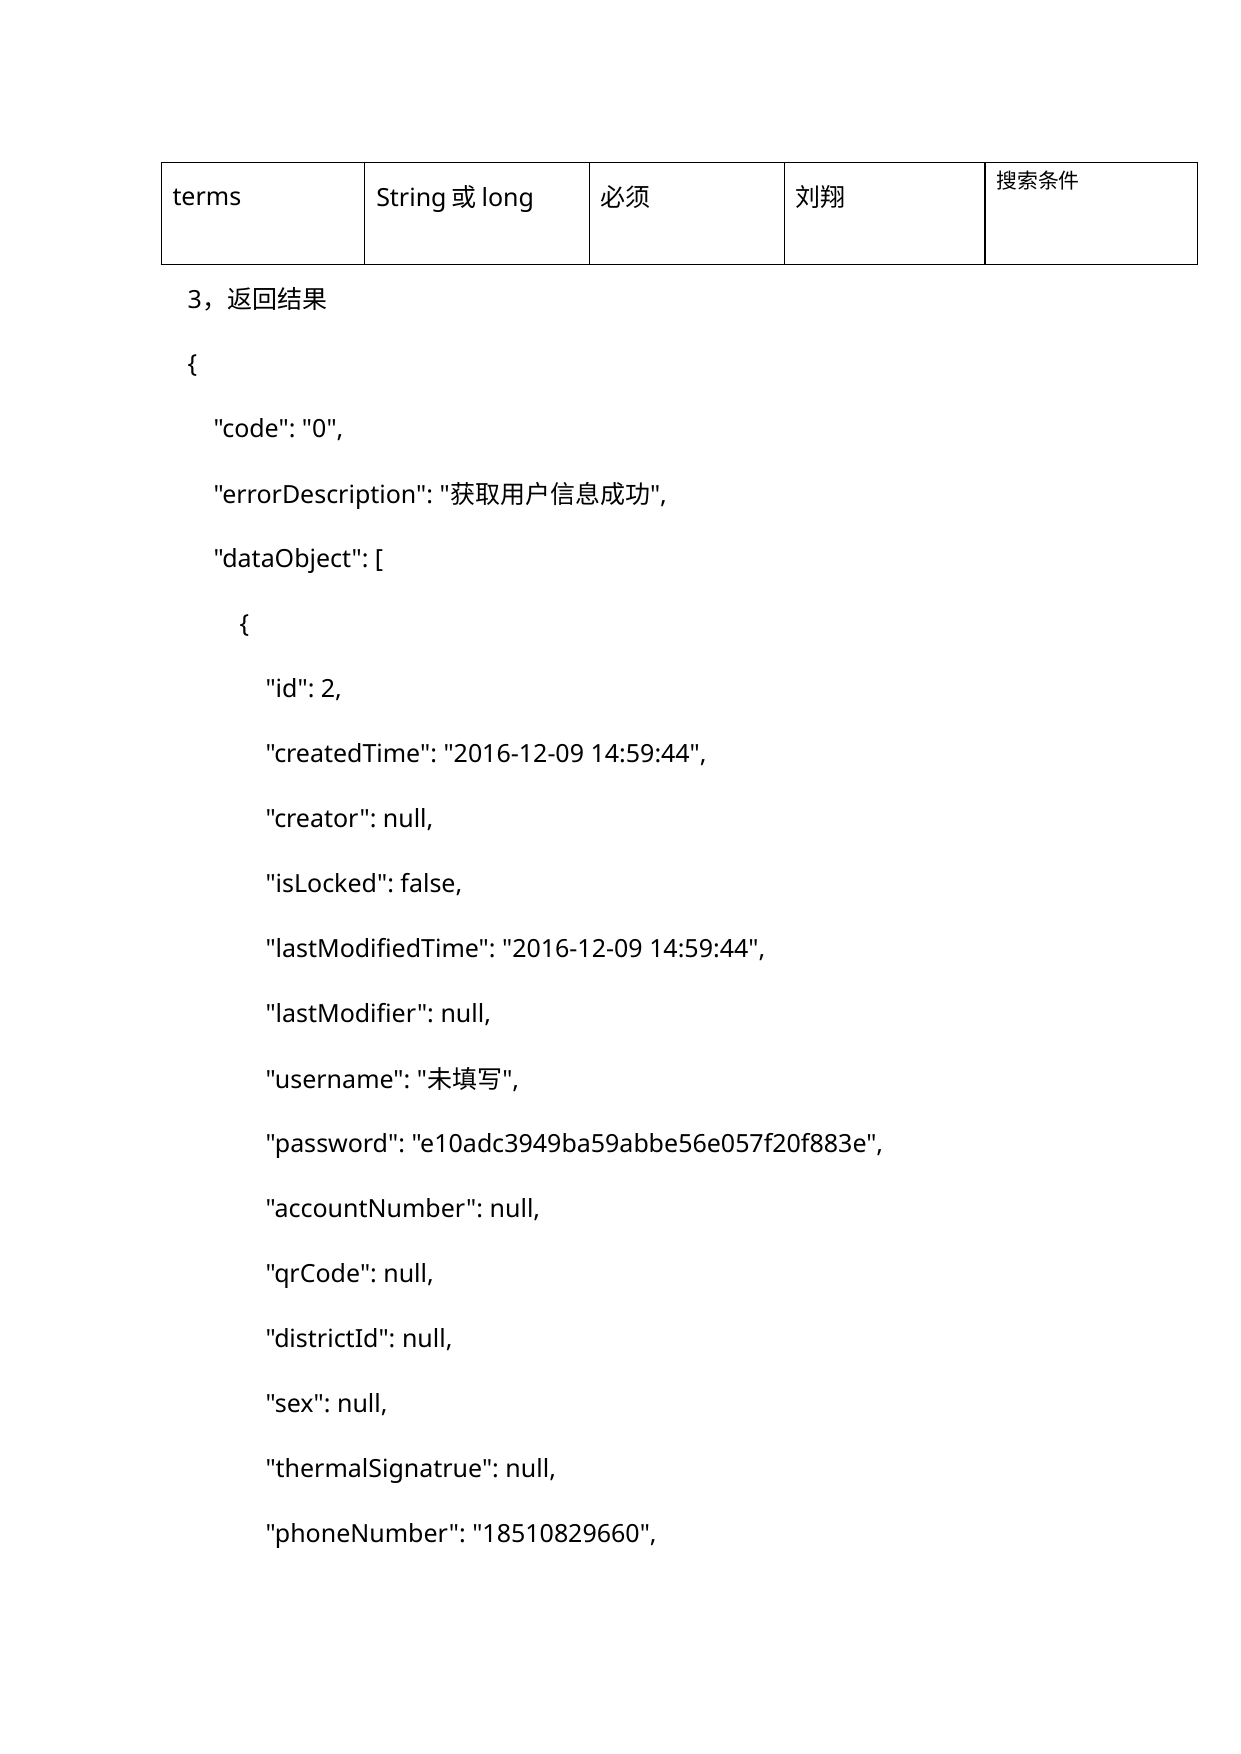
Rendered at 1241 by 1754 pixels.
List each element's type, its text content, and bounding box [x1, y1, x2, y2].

text { [187, 330, 1053, 395]
text "creator": null, [187, 785, 1053, 850]
text "qrCode": null, [187, 1240, 1053, 1305]
text "errorDescription": "获取用户信息成功", [187, 460, 1053, 525]
text "isLocked": false, [187, 850, 1053, 915]
text "dataObject": [ [187, 525, 1053, 590]
text "lastModifier": null, [187, 980, 1053, 1045]
text "districtId": null, [187, 1305, 1053, 1370]
text "id": 2, [187, 655, 1053, 720]
table_cell String或long [365, 163, 589, 264]
table_cell 搜索条件 [986, 163, 1197, 264]
text "password": "e10adc3949ba59abbe56e057f20f883e", [187, 1110, 1053, 1175]
text "sex": null, [187, 1370, 1053, 1435]
text "lastModifiedTime": "2016-12-09 14:59:44", [187, 915, 1053, 980]
text "accountNumber": null, [187, 1175, 1053, 1240]
text "createdTime": "2016-12-09 14:59:44", [187, 720, 1053, 785]
text "code": "0", [187, 395, 1053, 460]
table_cell 必须 [590, 163, 784, 264]
text "thermalSignatrue": null, [187, 1435, 1053, 1500]
table_cell terms [162, 163, 364, 264]
text "phoneNumber": "18510829660", [187, 1500, 1053, 1565]
text "username": "未填写", [187, 1045, 1053, 1110]
text 3，返回结果 [187, 265, 1053, 330]
text { [187, 590, 1053, 655]
table_cell 刘翔 [785, 163, 984, 264]
